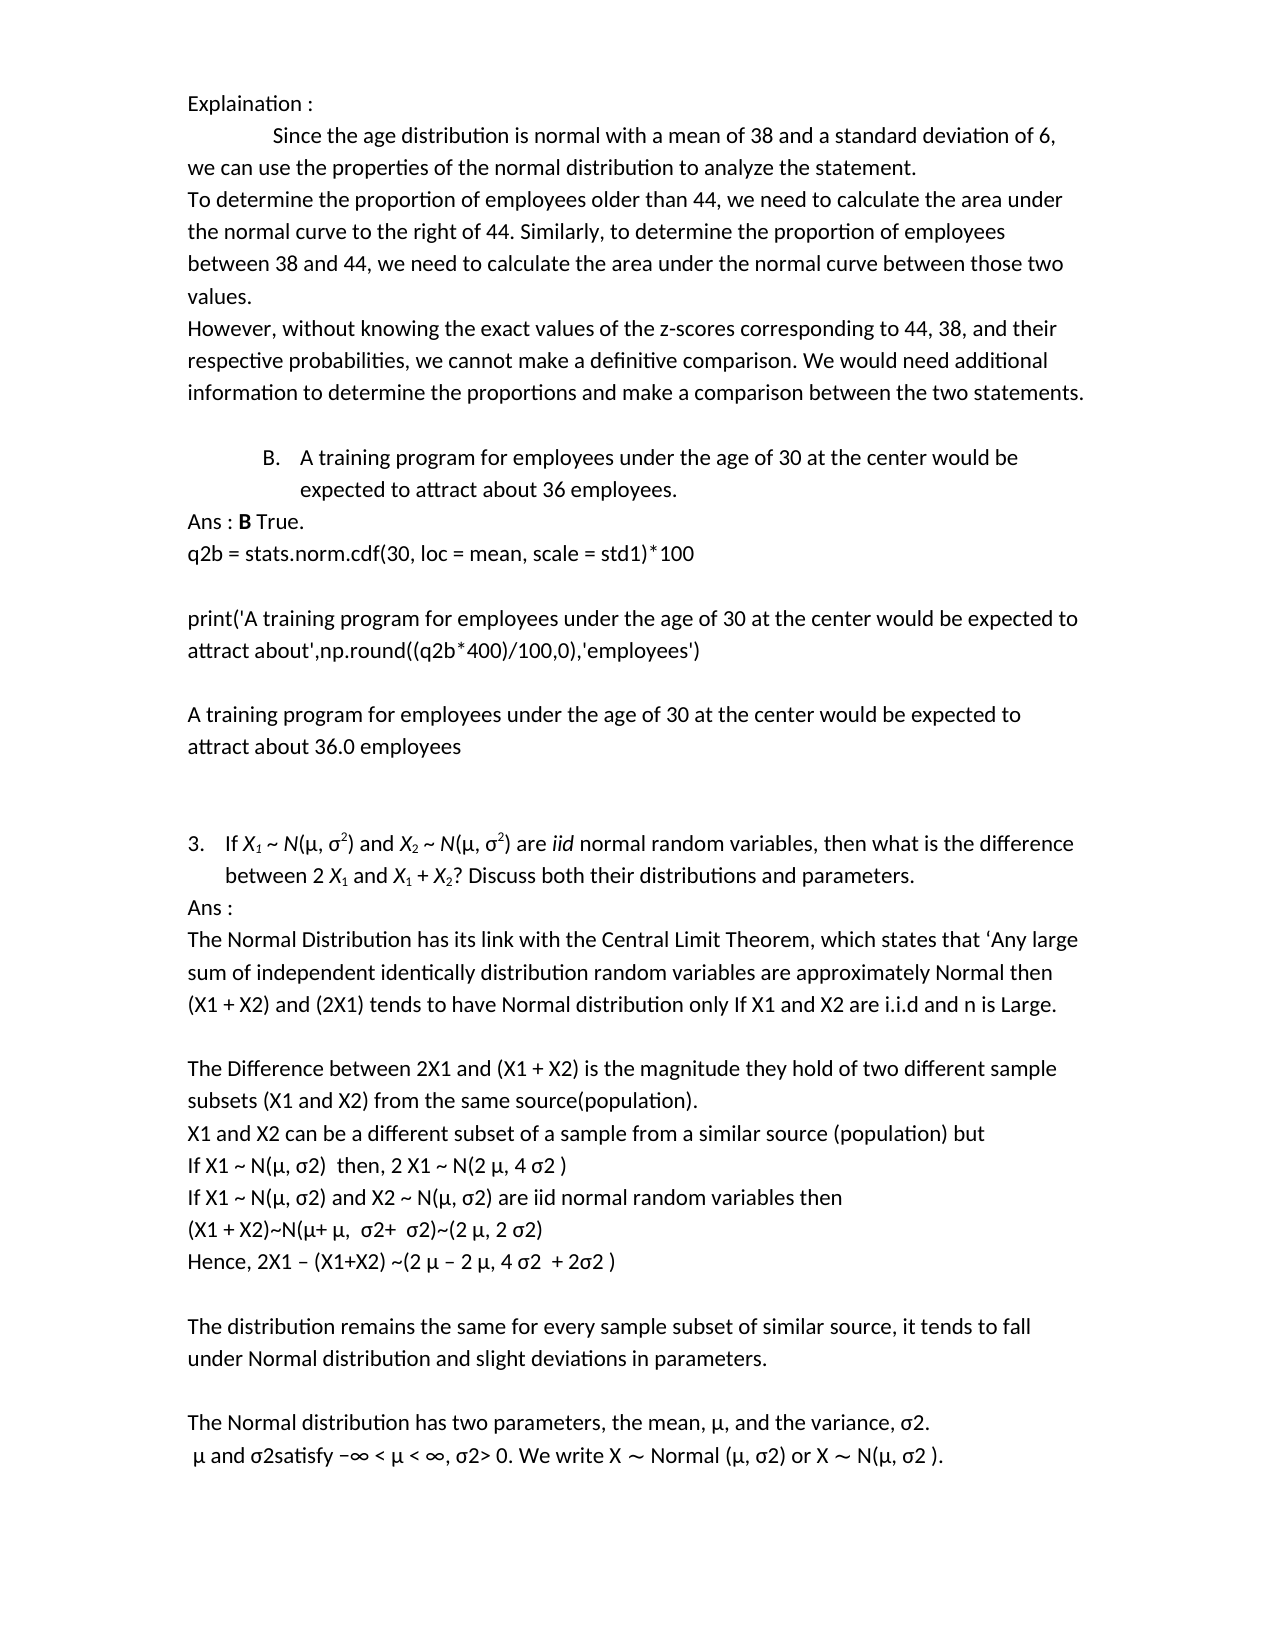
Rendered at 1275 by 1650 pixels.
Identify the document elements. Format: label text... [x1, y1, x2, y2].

text Since the age distribution is normal with a mean of 38 and a standard deviation of 6, we can use the properties of the normal distribution to analyze the statement. [187, 121, 1087, 181]
text X1 and X2 can be a different subset of a sample from a similar source (population) but [187, 1119, 1087, 1147]
text Ans : B True. [187, 507, 1087, 535]
list If X1 ~ N(μ, σ2) and X2 ~ N(μ, σ2) are iid normal random variables, then what is the difference between 2 X1 and X1 + X2? Discuss both their distributions and parameters. [187, 829, 1087, 889]
text µ and σ2satisfy −∞ < µ < ∞, σ2> 0. We write X ∼ Normal (µ, σ2) or X ∼ N(µ, σ2 ). [187, 1441, 1087, 1469]
text (X1 + X2) and (2X1) tends to have Normal distribution only If X1 and X2 are i.i.d and n is Large. [187, 990, 1087, 1018]
text Explaination : [187, 89, 1087, 117]
text The distribution remains the same for every sample subset of similar source, it tends to fall under Normal distribution and slight deviations in parameters. [187, 1312, 1087, 1372]
text To determine the proportion of employees older than 44, we need to calculate the area under the normal curve to the right of 44. Similarly, to determine the proportion of employees between 38 and 44, we need to calculate the area under the normal curve between those two values. [187, 185, 1087, 310]
text If X1 ~ N(μ, σ2) and X2 ~ N(μ, σ2) are iid normal random variables then [187, 1183, 1087, 1211]
text The Difference between 2X1 and (X1 + X2) is the magnitude they hold of two different sample subsets (X1 and X2) from the same source(population). [187, 1054, 1087, 1114]
list A training program for employees under the age of 30 at the center would be expected to attract about 36 employees. [262, 443, 1087, 503]
text If X1 ~ N(μ, σ2) then, 2 X1 ~ N(2 μ, 4 σ2 ) [187, 1151, 1087, 1179]
text Hence, 2X1 – (X1+X2) ~(2 μ – 2 μ, 4 σ2 + 2σ2 ) [187, 1247, 1087, 1275]
text A training program for employees under the age of 30 at the center would be expected to attract about 36.0 employees [187, 700, 1087, 760]
text (X1 + X2)~N(μ+ μ, σ2+ σ2)~(2 μ, 2 σ2) [187, 1215, 1087, 1243]
text q2b = stats.norm.cdf(30, loc = mean, scale = std1)*100 [187, 539, 1087, 567]
text The Normal distribution has two parameters, the mean, µ, and the variance, σ2. [187, 1408, 1087, 1436]
text print('A training program for employees under the age of 30 at the center would be expected to attract about',np.round((q2b*400)/100,0),'employees') [187, 604, 1087, 664]
text However, without knowing the exact values of the z-scores corresponding to 44, 38, and their respective probabilities, we cannot make a definitive comparison. We would need additional information to determine the proportions and make a comparison between the two statements. [187, 314, 1087, 406]
text Ans : [187, 893, 1087, 921]
text The Normal Distribution has its link with the Central Limit Theorem, which states that ‘Any large sum of independent identically distribution random variables are approximately Normal then [187, 926, 1087, 986]
